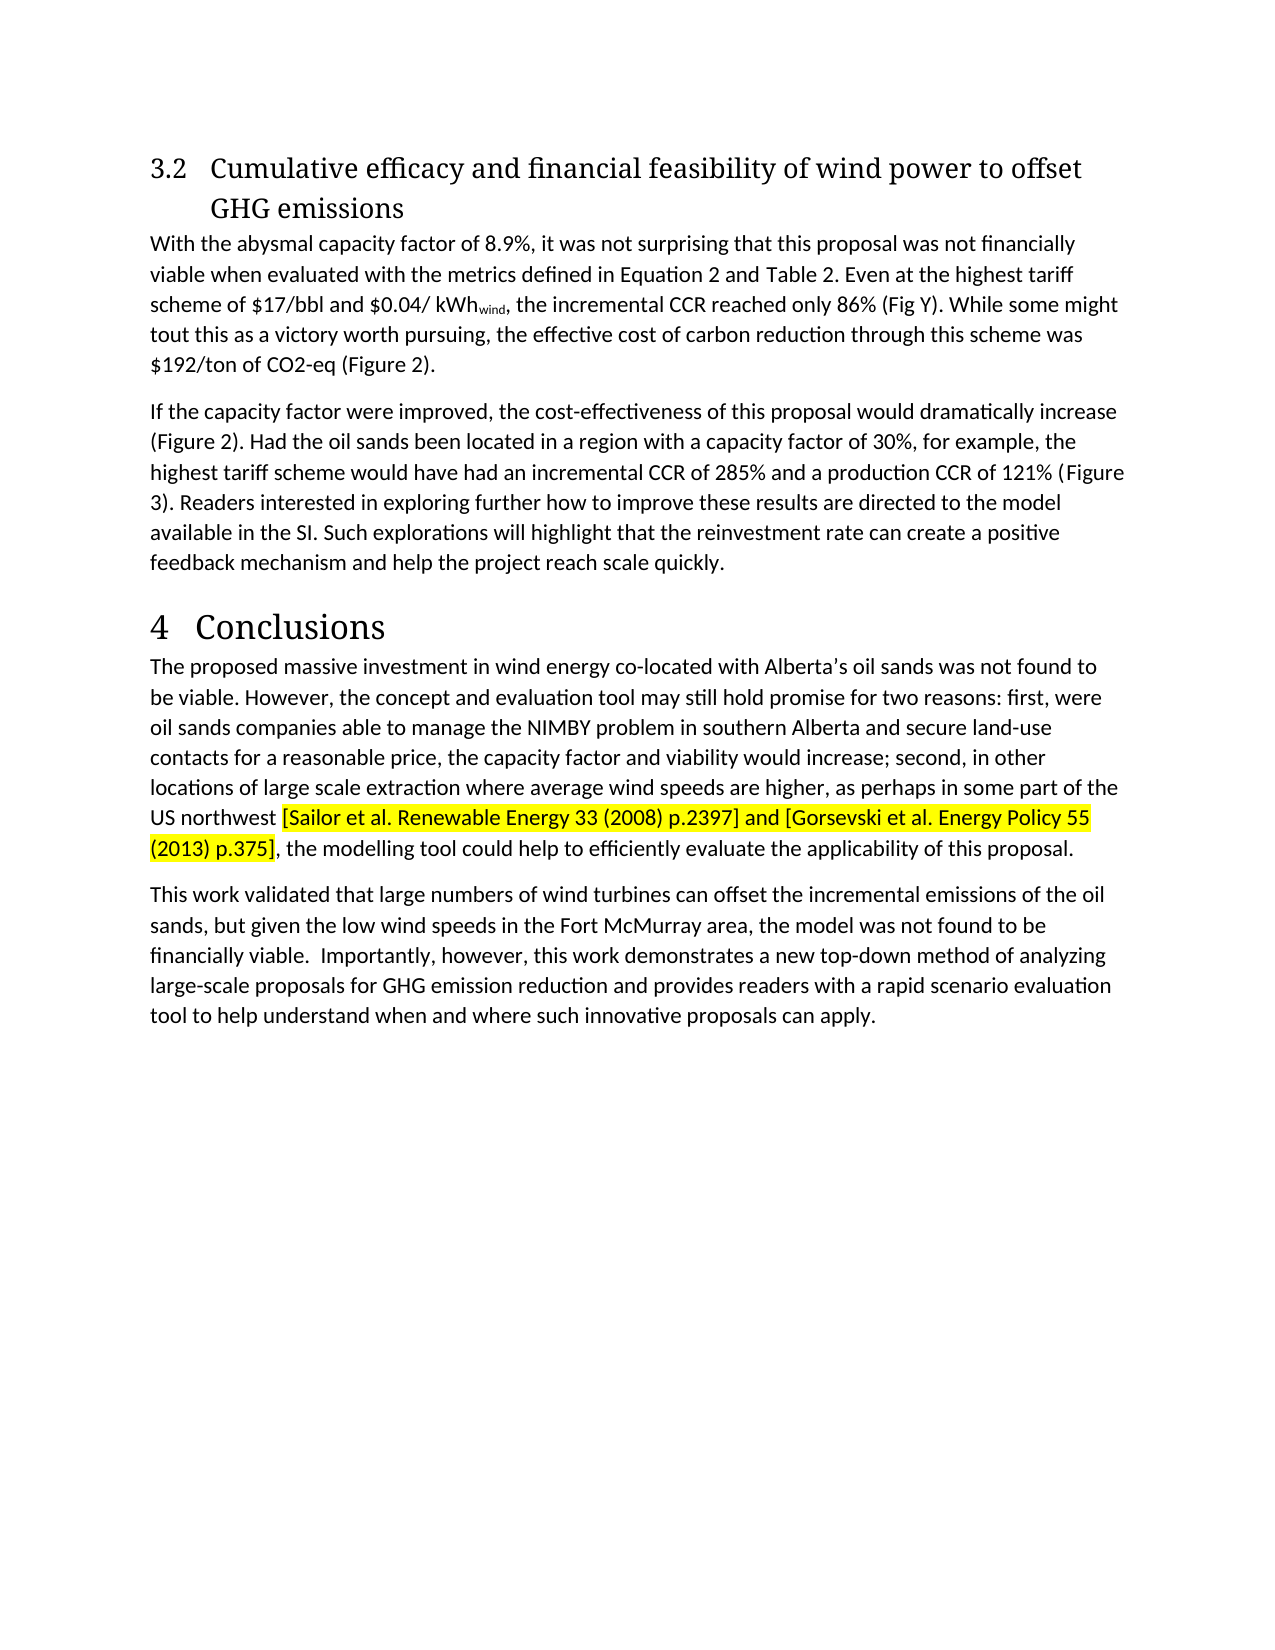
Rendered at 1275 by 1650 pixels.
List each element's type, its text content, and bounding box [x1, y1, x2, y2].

subtitle Cumulative efficacy and financial feasibility of wind power to offset GHG emissions [150, 150, 1125, 227]
text If the capacity factor were improved, the cost-effectiveness of this proposal would dramatically increase (Figure 2). Had the oil sands been located in a region with a capacity factor of 30%, for example, the highest tariff scheme would have had an incremental CCR of 285% and a production CCR of 121% (Figure 3). Readers interested in exploring further how to improve these results are directed to the model available in the SI. Such explorations will highlight that the reinvestment rate can create a positive feedback mechanism and help the project reach scale quickly. [150, 397, 1125, 576]
text With the abysmal capacity factor of 8.9%, it was not surprising that this proposal was not financially viable when evaluated with the metrics defined in Equation 2 and Table 2. Even at the highest tariff scheme of $17/bbl and $0.04/ kWhwind, the incremental CCR reached only 86% (Fig Y). While some might tout this as a victory worth pursuing, the effective cost of carbon reduction through this scheme was $192/ton of CO2-eq (Figure 2). [150, 229, 1125, 378]
text The proposed massive investment in wind energy co-located with Alberta’s oil sands was not found to be viable. However, the concept and evaluation tool may still hold promise for two reasons: first, were oil sands companies able to manage the NIMBY problem in southern Alberta and secure land-use contacts for a reasonable price, the capacity factor and viability would increase; second, in other locations of large scale extraction where average wind speeds are higher, as perhaps in some part of the US northwest [Sailor et al. Renewable Energy 33 (2008) p.2397] and [Gorsevski et al. Energy Policy 55 (2013) p.375], the modelling tool could help to efficiently evaluate the applicability of this proposal. [150, 652, 1125, 862]
subtitle Conclusions [150, 603, 1125, 649]
text This work validated that large numbers of wind turbines can offset the incremental emissions of the oil sands, but given the low wind speeds in the Fort McMurray area, the model was not found to be financially viable. Importantly, however, this work demonstrates a new top-down method of analyzing large-scale proposals for GHG emission reduction and provides readers with a rapid scenario evaluation tool to help understand when and where such innovative proposals can apply. [150, 881, 1125, 1029]
